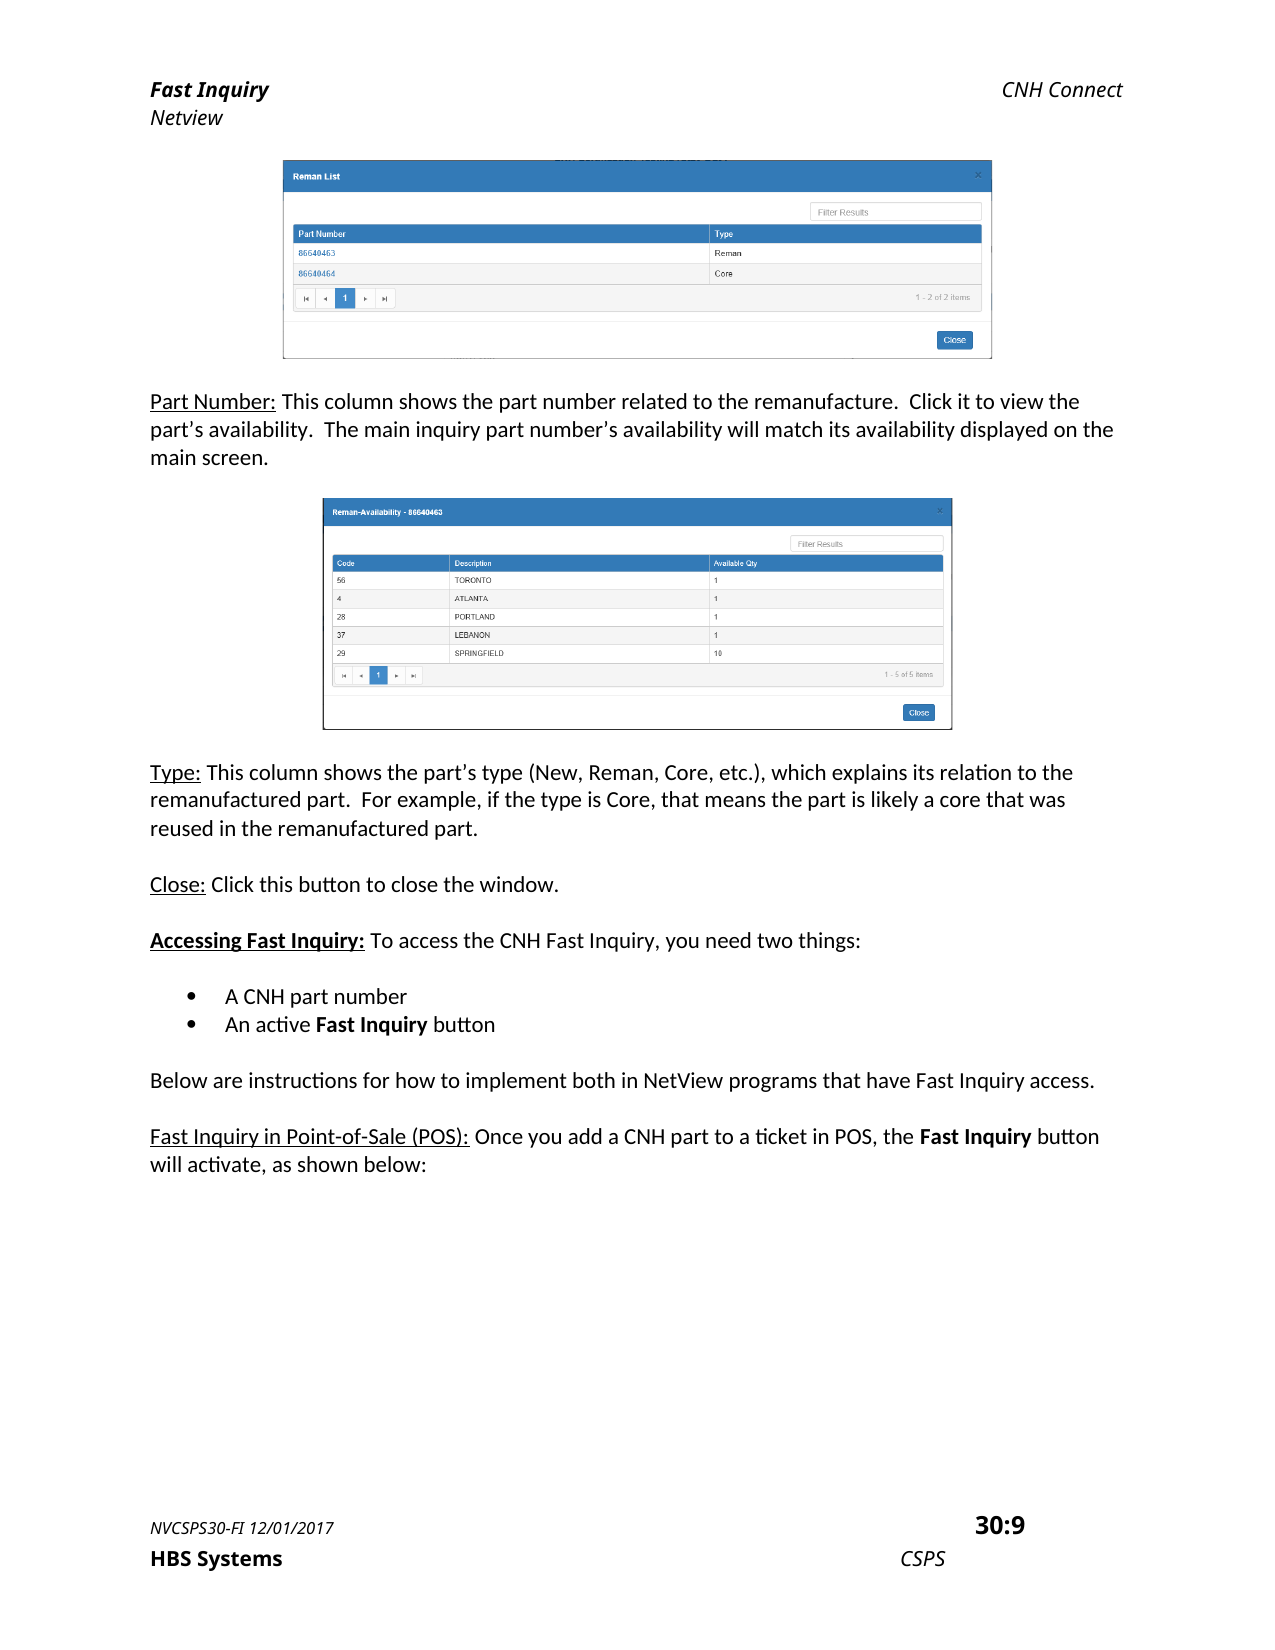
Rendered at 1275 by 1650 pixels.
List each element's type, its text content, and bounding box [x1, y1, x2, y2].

text Part Number: This column shows the part number related to the remanufacture. Click it to view the part’s availability. The main inquiry part number’s availability will match its availability displayed on the main screen. [150, 387, 1125, 471]
text Fast Inquiry in Point-of-Sale (POS): Once you add a CNH part to a ticket in POS, the Fast Inquiry button will activate, as shown below: [150, 1122, 1125, 1178]
text Close: Click this button to close the window. [150, 870, 1125, 898]
picture [322, 498, 953, 730]
picture [282, 160, 993, 359]
text Below are instructions for how to implement both in NetView programs that have Fast Inquiry access. [150, 1066, 1125, 1094]
list An active Fast Inquiry button [187, 1010, 1125, 1038]
text Accessing Fast Inquiry: To access the CNH Fast Inquiry, you need two things: [150, 926, 1125, 954]
list A CNH part number [187, 982, 1125, 1010]
text Type: This column shows the part’s type (New, Reman, Core, etc.), which explains its relation to the remanufactured part. For example, if the type is Core, that means the part is likely a core that was reused in the remanufactured part. [150, 758, 1125, 842]
